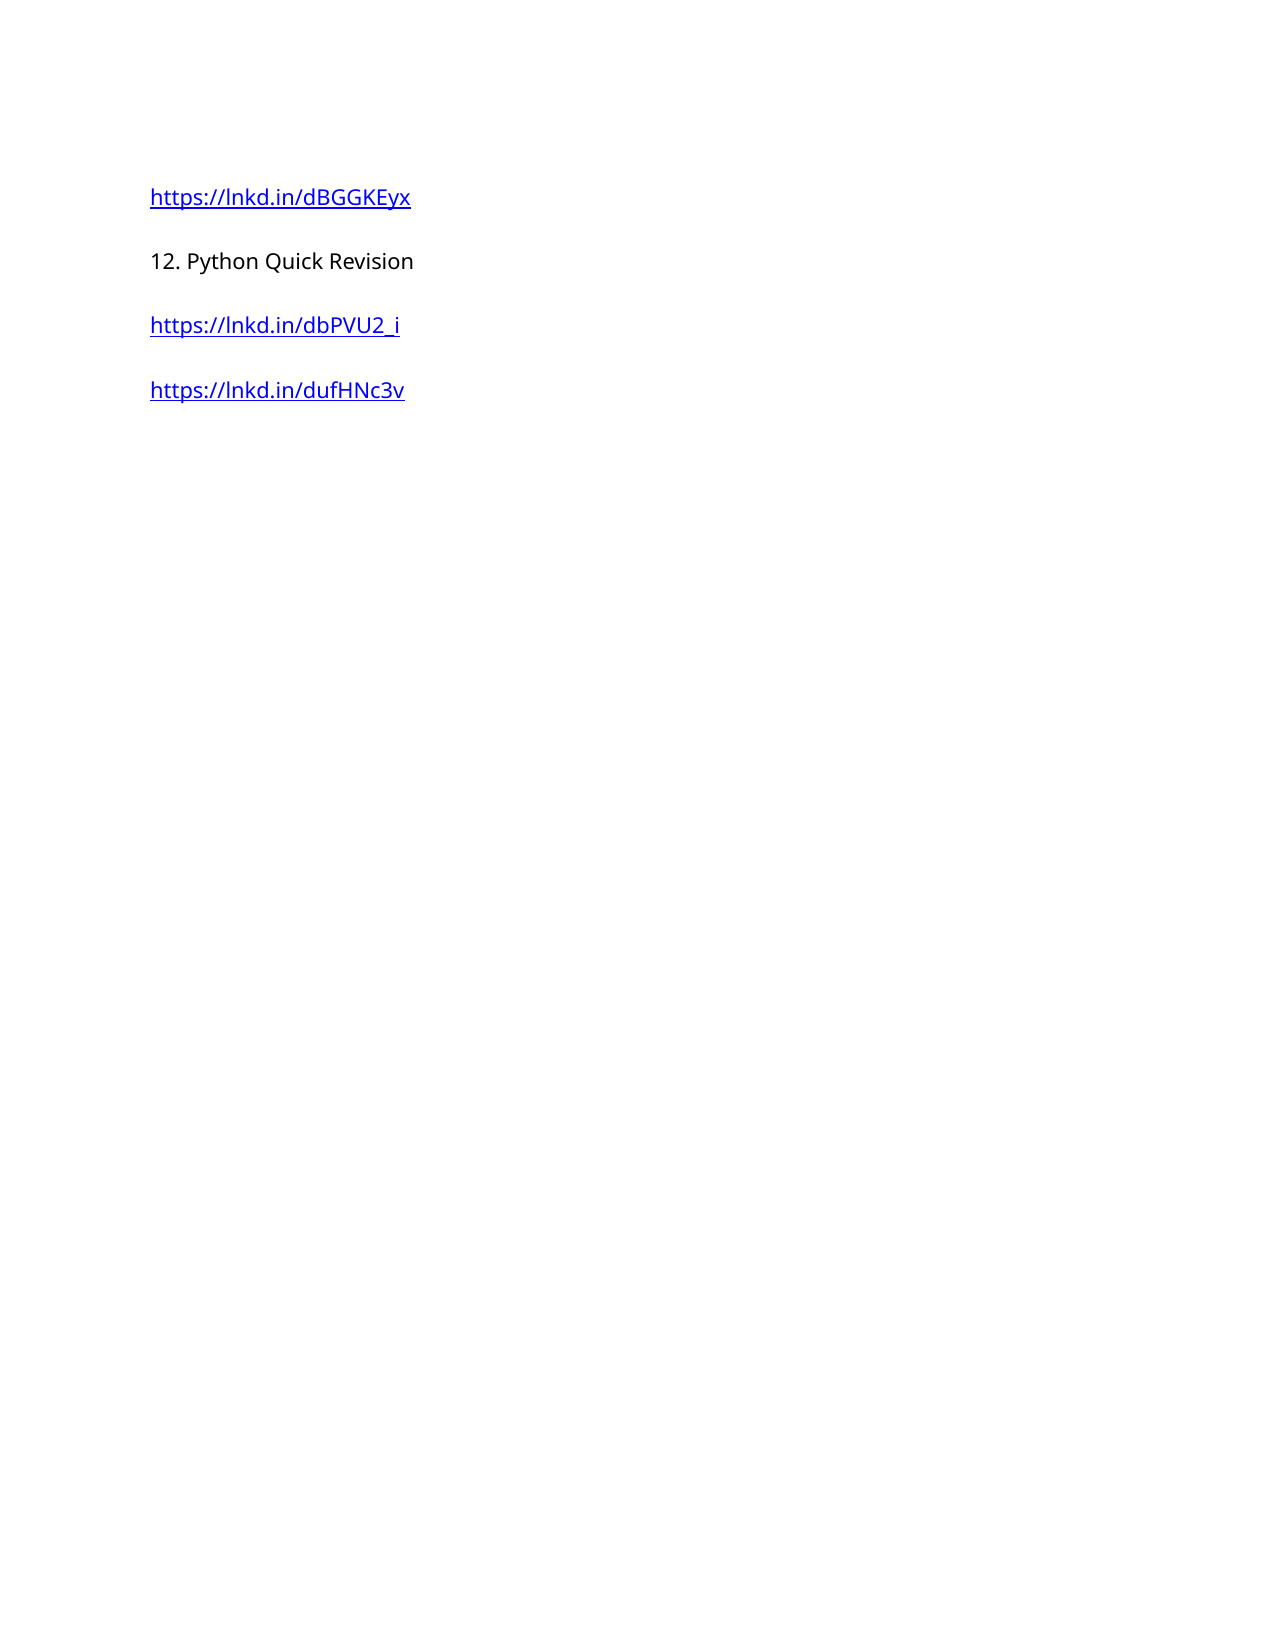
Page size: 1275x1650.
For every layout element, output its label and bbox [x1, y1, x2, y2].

text [150, 150, 1125, 404]
